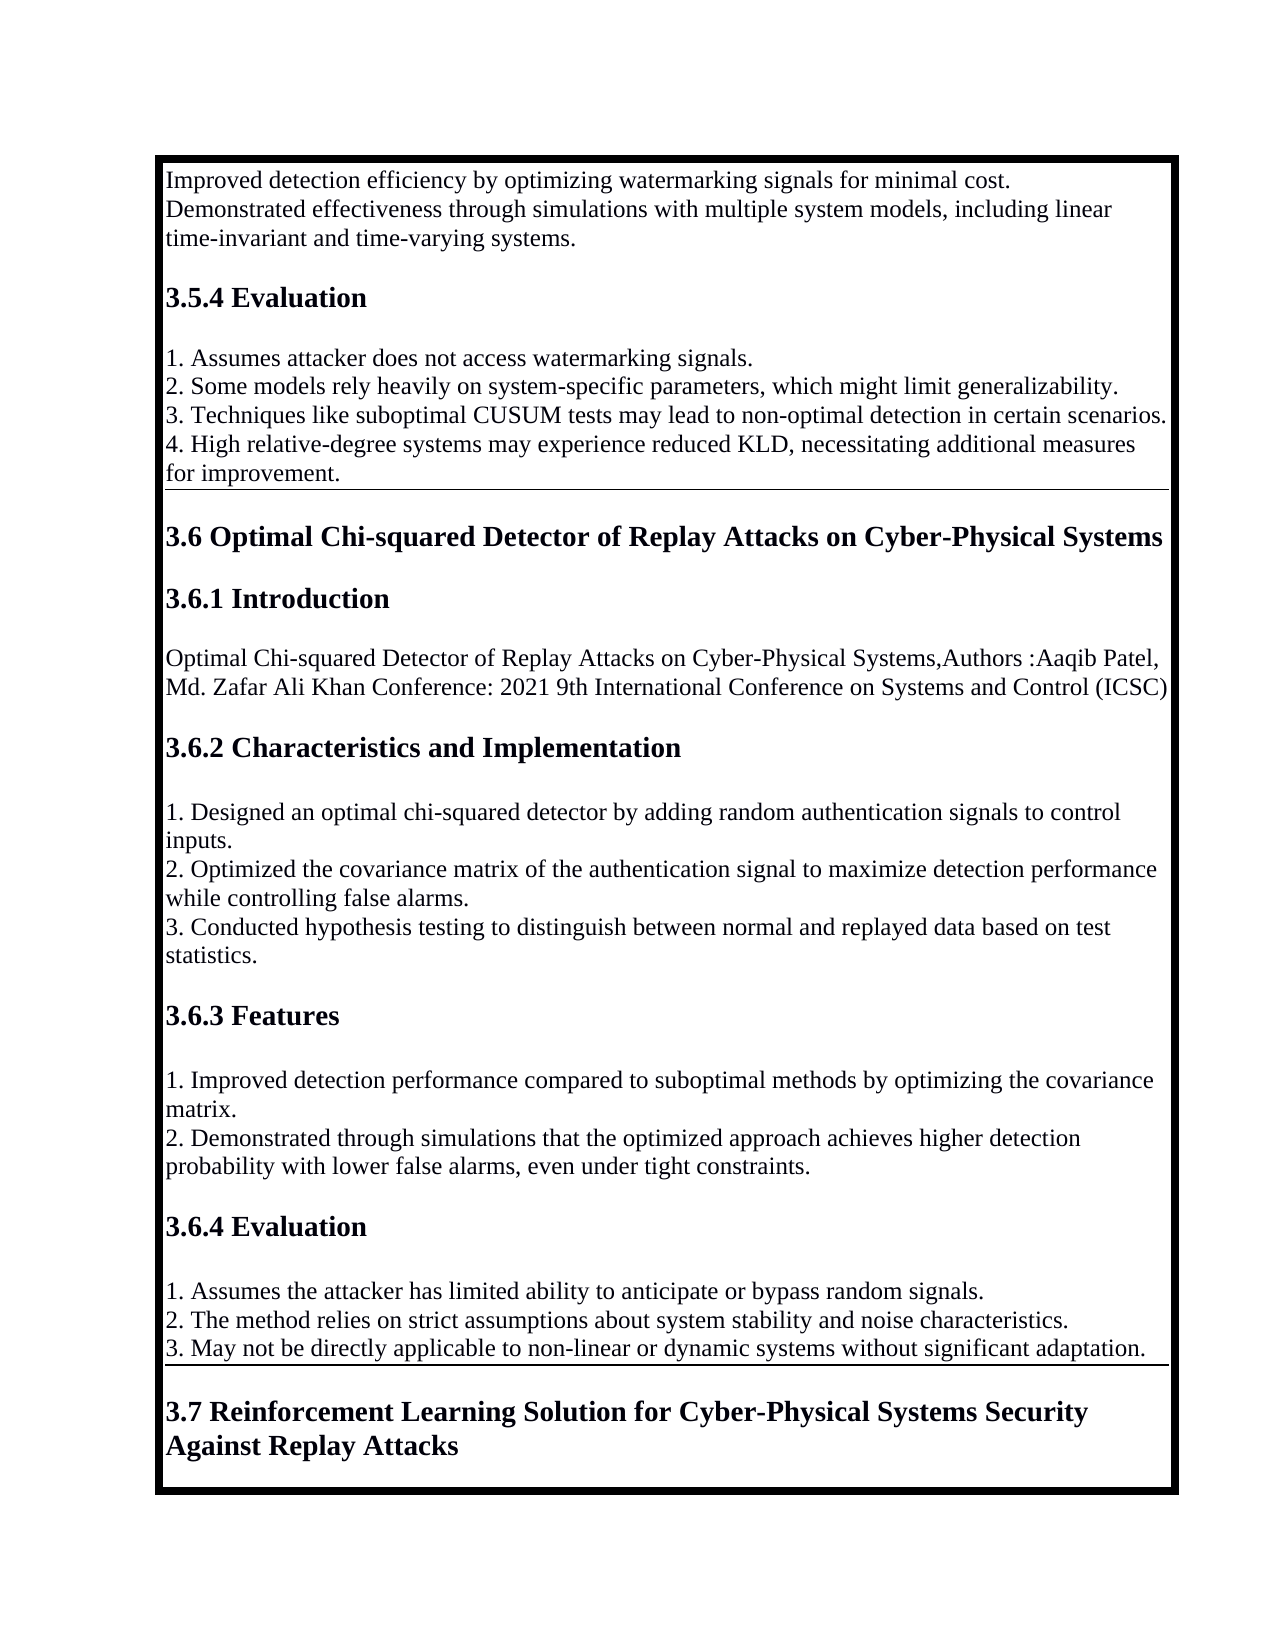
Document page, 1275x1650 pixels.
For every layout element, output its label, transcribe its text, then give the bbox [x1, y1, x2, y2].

text 3. Techniques like suboptimal CUSUM tests may lead to non-optimal detection in certain scenarios. [165, 400, 1169, 429]
text 4. High relative-degree systems may experience reduced KLD, necessitating additional measures for improvement. [165, 429, 1169, 489]
text Optimal Chi-squared Detector of Replay Attacks on Cyber-Physical Systems,Authors :Aaqib Patel, Md. Zafar Ali Khan Conference: 2021 9th International Conference on Systems and Control (ICSC) [165, 643, 1169, 701]
text 3. May not be directly applicable to non-linear or dynamic systems without significant adaptation. [165, 1333, 1169, 1364]
text 3.6 Optimal Chi-squared Detector of Replay Attacks on Cyber-Physical Systems [165, 519, 1169, 552]
text 3.7 Reinforcement Learning Solution for Cyber-Physical Systems Security Against Replay Attacks [165, 1394, 1169, 1462]
text Demonstrated effectiveness through simulations with multiple system models, including linear time-invariant and time-varying systems. [165, 194, 1169, 252]
text 1. Improved detection performance compared to suboptimal methods by optimizing the covariance matrix. [165, 1065, 1169, 1123]
text 3.5.4 Evaluation [165, 280, 1169, 314]
text 3.6.1 Introduction [165, 581, 1169, 615]
text 1. Assumes attacker does not access watermarking signals. [165, 343, 1169, 371]
text 3.6.4 Evaluation [165, 1209, 1169, 1242]
text 1. Designed an optimal chi-squared detector by adding random authentication signals to control inputs. [165, 797, 1169, 854]
text 1. Assumes the attacker has limited ability to anticipate or bypass random signals. [165, 1276, 1169, 1305]
text 2. Optimized the covariance matrix of the authentication signal to maximize detection performance while controlling false alarms. [165, 854, 1169, 912]
text 2. The method relies on strict assumptions about system stability and noise characteristics. [165, 1305, 1169, 1333]
text 2. Demonstrated through simulations that the optimized approach achieves higher detection probability with lower false alarms, even under tight constraints. [165, 1123, 1169, 1180]
text 2. Some models rely heavily on system-specific parameters, which might limit generalizability. [165, 371, 1169, 400]
text 3. Conducted hypothesis testing to distinguish between normal and replayed data based on test statistics. [165, 912, 1169, 969]
text 3.6.3 Features [165, 998, 1169, 1032]
text 3.6.2 Characteristics and Implementation [165, 730, 1169, 763]
text Improved detection efficiency by optimizing watermarking signals for minimal cost. [165, 165, 1169, 194]
